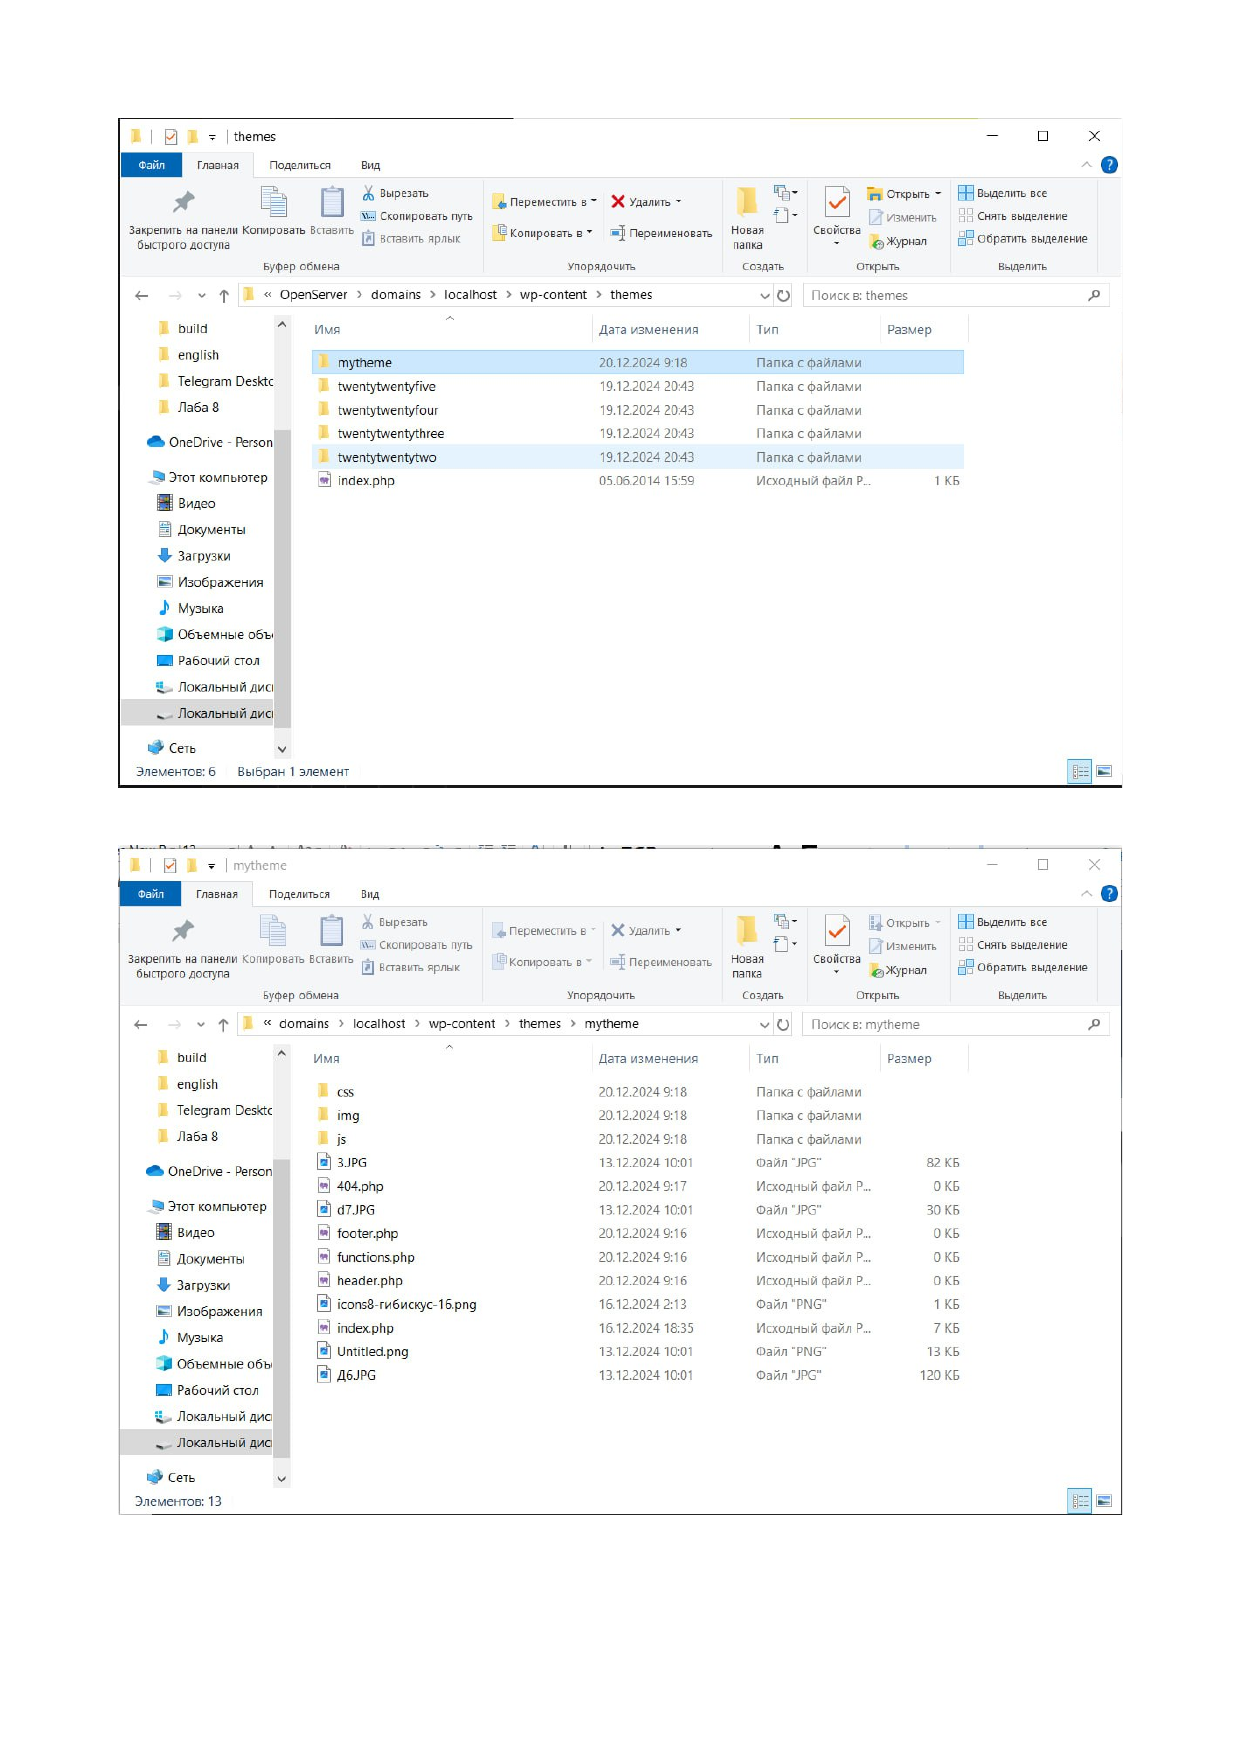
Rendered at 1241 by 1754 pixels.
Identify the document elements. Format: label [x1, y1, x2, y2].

picture [118, 118, 1123, 788]
picture [118, 845, 1123, 1515]
